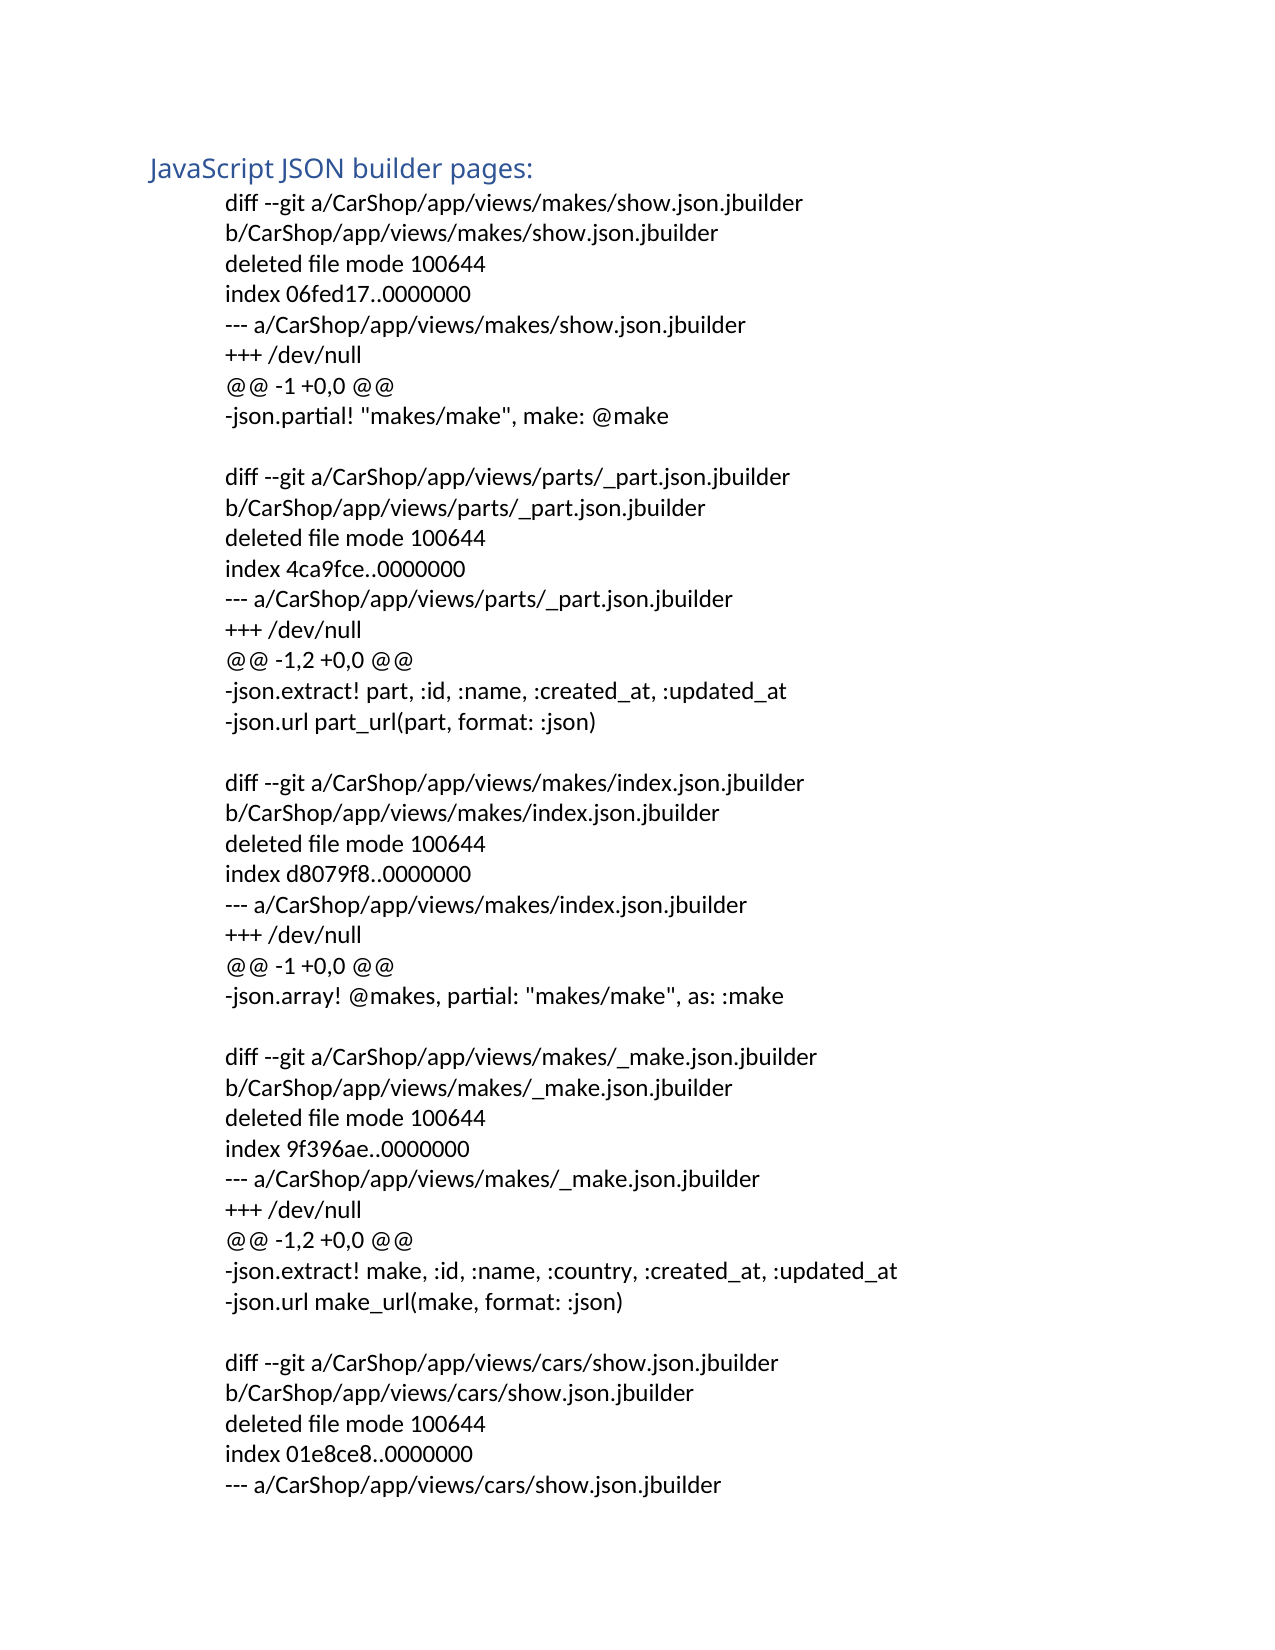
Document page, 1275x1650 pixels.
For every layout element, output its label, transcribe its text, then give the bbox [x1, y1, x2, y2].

text --- a/CarShop/app/views/parts/_part.json.jbuilder [225, 584, 1125, 614]
text -json.partial! "makes/make", make: @make [150, 401, 1125, 431]
text deleted file mode 100644 [225, 248, 1125, 278]
text -json.extract! make, :id, :name, :country, :created_at, :updated_at [225, 1255, 1125, 1286]
text +++ /dev/null [225, 614, 1125, 645]
text deleted file mode 100644 [225, 1102, 1125, 1133]
text --- a/CarShop/app/views/makes/_make.json.jbuilder [225, 1163, 1125, 1194]
text --- a/CarShop/app/views/cars/show.json.jbuilder [225, 1469, 1125, 1499]
text --- a/CarShop/app/views/makes/show.json.jbuilder [225, 309, 1125, 339]
text index d8079f8..0000000 [225, 858, 1125, 889]
text deleted file mode 100644 [225, 1408, 1125, 1438]
text diff --git a/CarShop/app/views/makes/index.json.jbuilder b/CarShop/app/views/makes/index.json.jbuilder [225, 767, 1125, 828]
text deleted file mode 100644 [225, 828, 1125, 858]
text diff --git a/CarShop/app/views/parts/_part.json.jbuilder b/CarShop/app/views/parts/_part.json.jbuilder [225, 462, 1125, 523]
text index 9f396ae..0000000 [225, 1133, 1125, 1163]
text @@ -1 +0,0 @@ [225, 950, 1125, 980]
text -json.url part_url(part, format: :json) [150, 706, 1125, 736]
text diff --git a/CarShop/app/views/cars/show.json.jbuilder b/CarShop/app/views/cars/show.json.jbuilder [225, 1347, 1125, 1408]
text @@ -1,2 +0,0 @@ [225, 645, 1125, 675]
text index 4ca9fce..0000000 [225, 553, 1125, 584]
text +++ /dev/null [225, 339, 1125, 370]
text index 01e8ce8..0000000 [225, 1438, 1125, 1469]
text diff --git a/CarShop/app/views/makes/_make.json.jbuilder b/CarShop/app/views/makes/_make.json.jbuilder [225, 1041, 1125, 1102]
text @@ -1 +0,0 @@ [225, 370, 1125, 401]
text +++ /dev/null [225, 919, 1125, 950]
text deleted file mode 100644 [225, 523, 1125, 553]
subtitle JavaScript JSON builder pages: [150, 150, 1125, 187]
text --- a/CarShop/app/views/makes/index.json.jbuilder [225, 889, 1125, 919]
text -json.array! @makes, partial: "makes/make", as: :make [225, 980, 1125, 1011]
text -json.url make_url(make, format: :json) [225, 1286, 1125, 1316]
text index 06fed17..0000000 [225, 278, 1125, 309]
text +++ /dev/null [225, 1194, 1125, 1224]
text @@ -1,2 +0,0 @@ [225, 1224, 1125, 1255]
text -json.extract! part, :id, :name, :created_at, :updated_at [225, 675, 1125, 706]
text diff --git a/CarShop/app/views/makes/show.json.jbuilder b/CarShop/app/views/makes/show.json.jbuilder [225, 187, 1125, 248]
